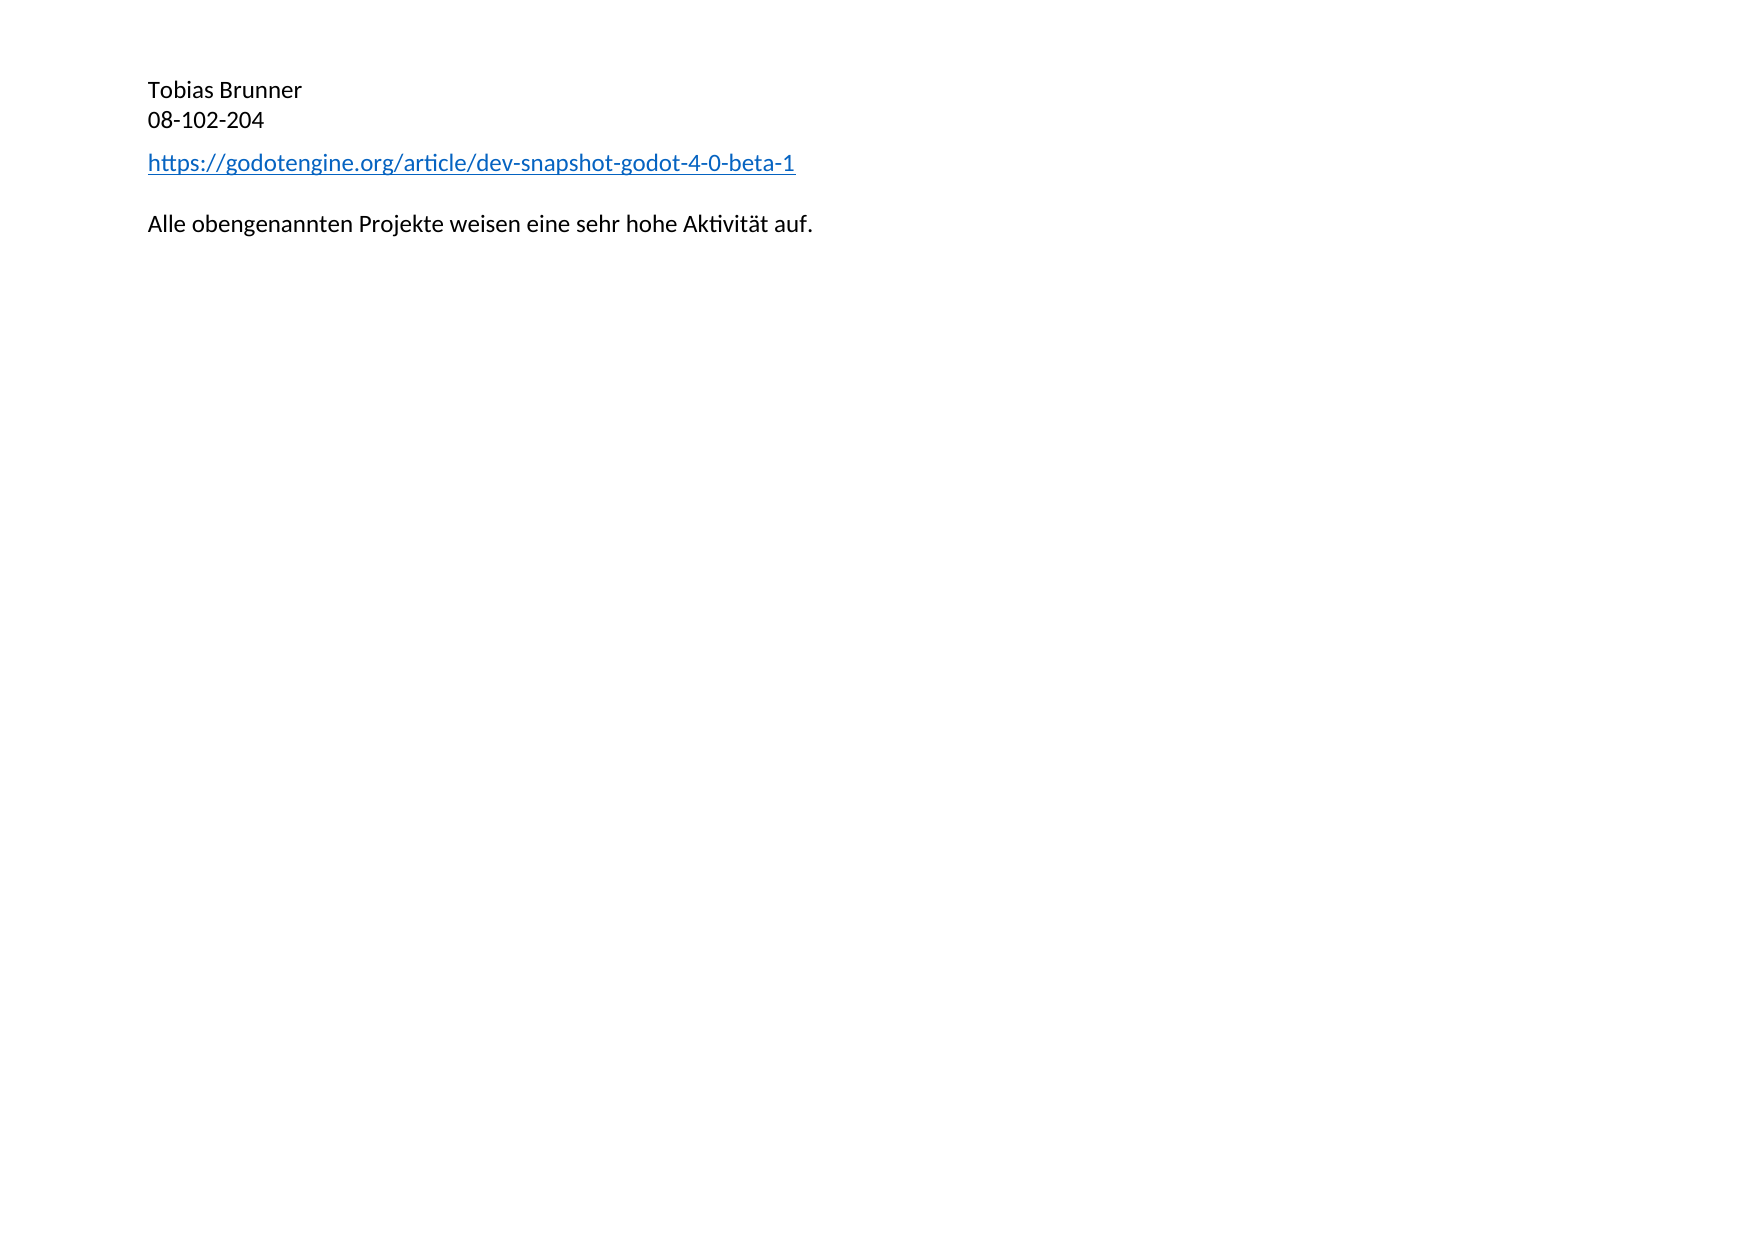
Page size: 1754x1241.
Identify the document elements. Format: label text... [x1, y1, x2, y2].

text https://godotengine.org/article/dev-snapshot-godot-4-0-beta-1 [148, 148, 1636, 178]
text Alle obengenannten Projekte weisen eine sehr hohe Aktivität auf. [148, 209, 1636, 239]
